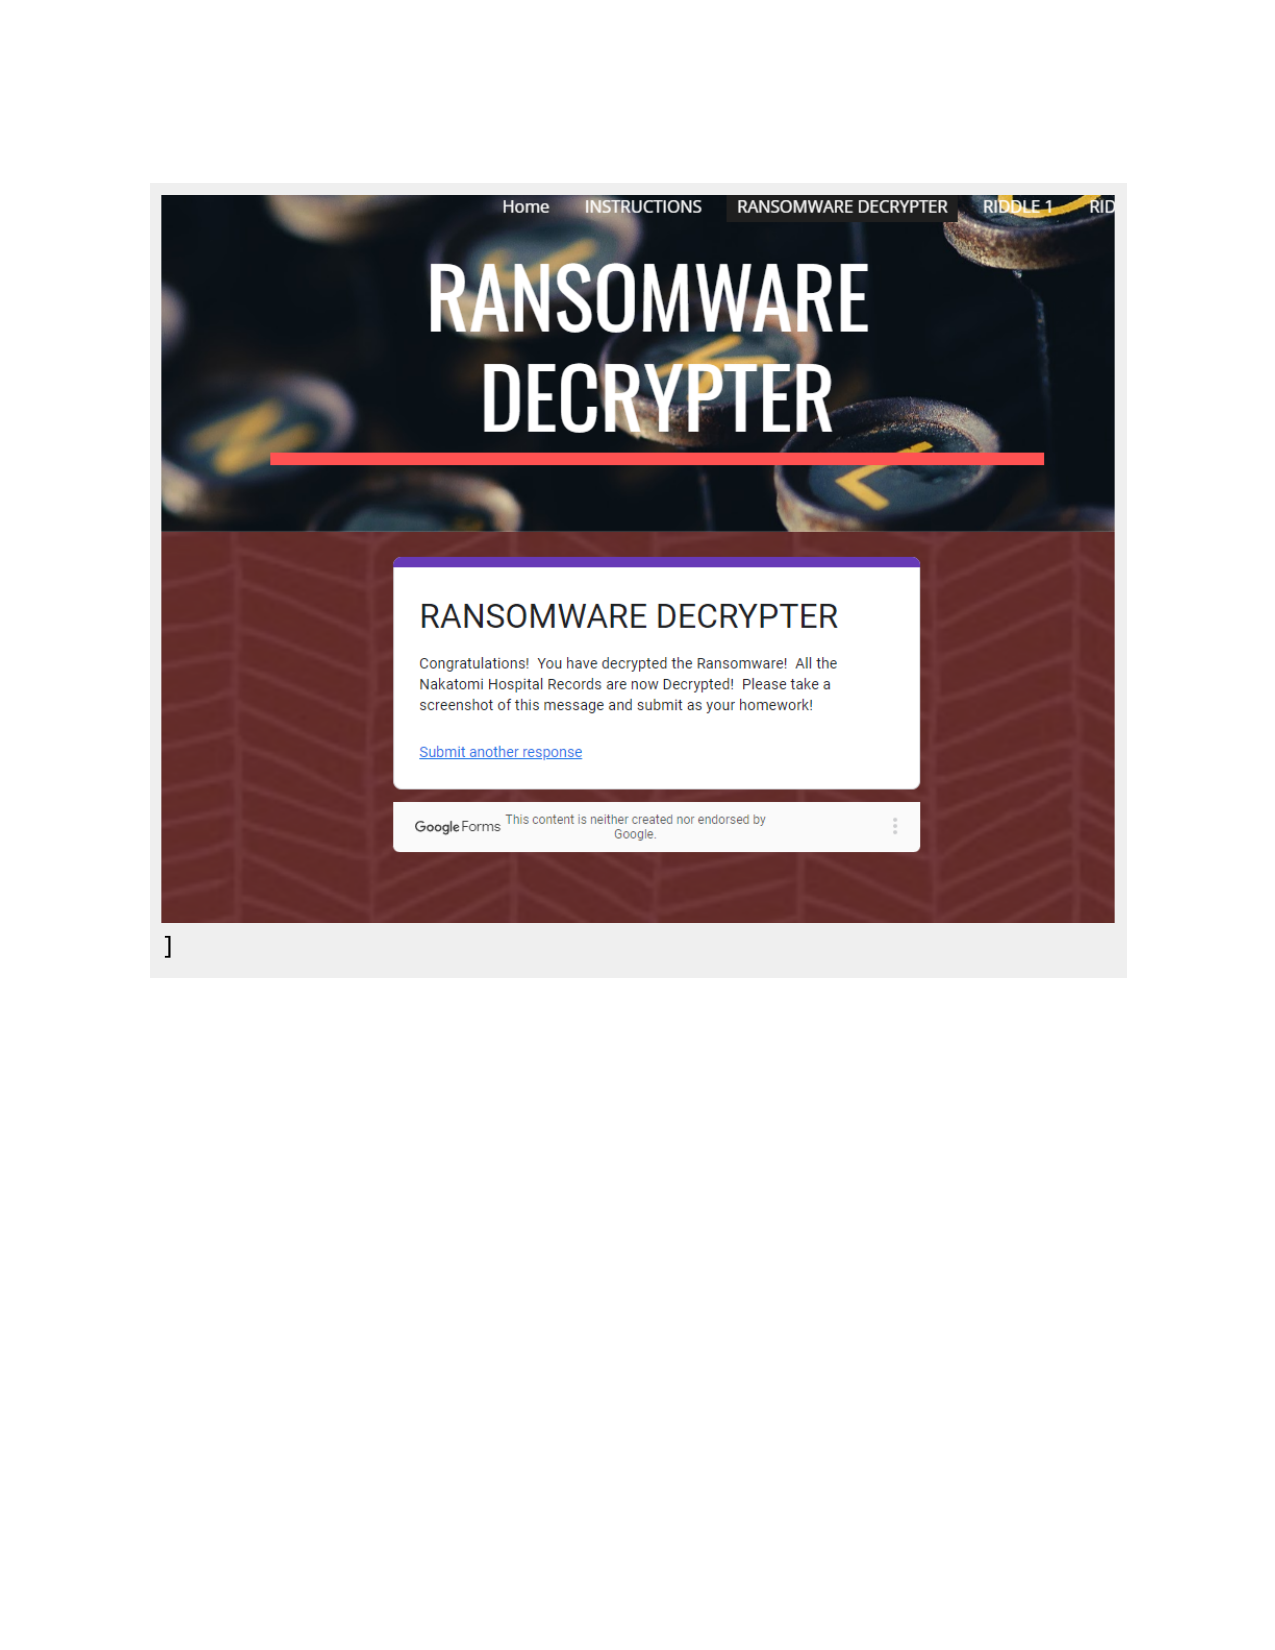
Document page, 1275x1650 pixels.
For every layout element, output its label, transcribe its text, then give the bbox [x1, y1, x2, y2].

table_header ] [152, 185, 1125, 976]
picture [161, 195, 1115, 923]
